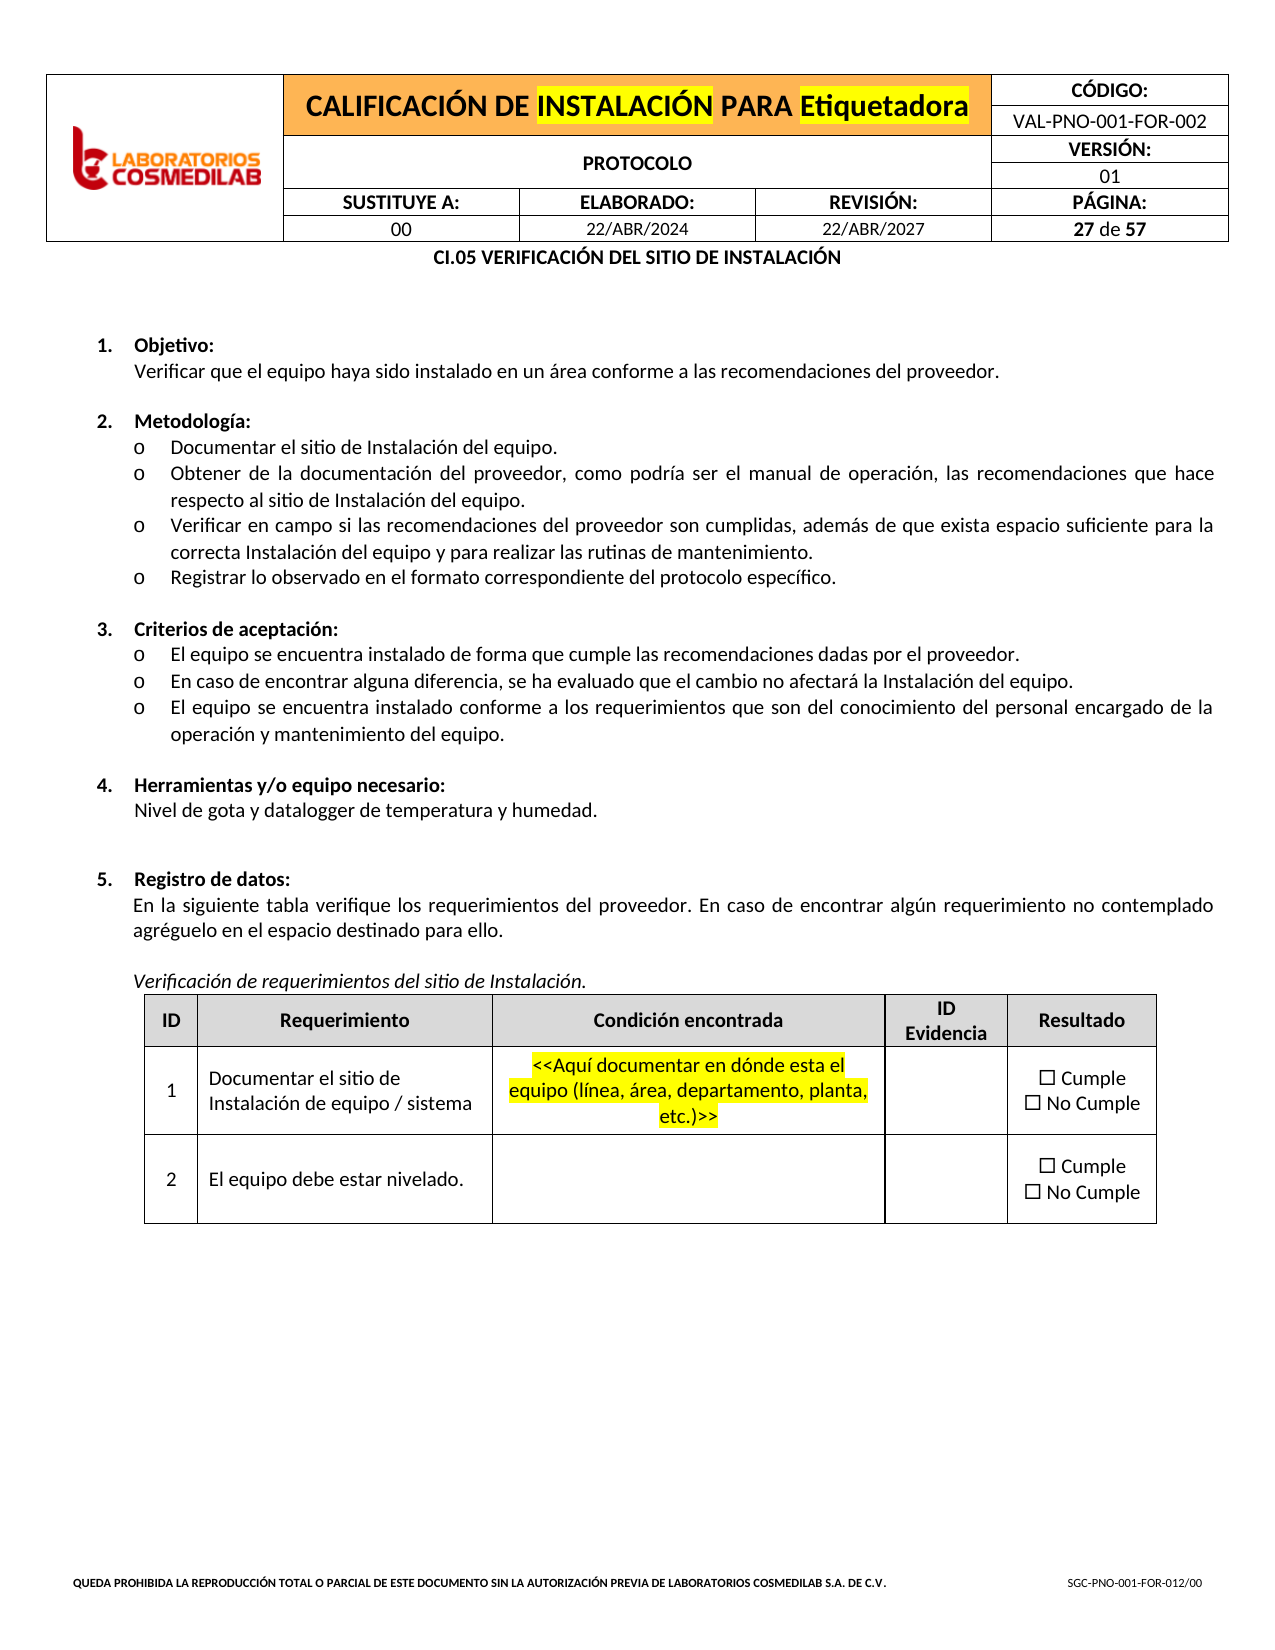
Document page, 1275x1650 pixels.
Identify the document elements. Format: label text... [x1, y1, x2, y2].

text CI.05 VERIFICACIÓN DEL SITIO DE INSTALACIÓN [284, 216, 519, 241]
table_header Resultado [1008, 995, 1156, 1046]
text Nivel de gota y datalogger de temperatura y humedad. [134, 797, 1216, 823]
text CI.05 VERIFICACIÓN DEL SITIO DE INSTALACIÓN [992, 136, 1216, 162]
table_header Requerimiento [198, 995, 492, 1046]
table_cell [886, 1135, 1007, 1223]
picture [69, 124, 264, 192]
text CI.05 VERIFICACIÓN DEL SITIO DE INSTALACIÓN [992, 216, 1216, 241]
text CI.05 VERIFICACIÓN DEL SITIO DE INSTALACIÓN [992, 106, 1216, 135]
text CI.05 VERIFICACIÓN DEL SITIO DE INSTALACIÓN [992, 89, 1216, 105]
text CI.05 VERIFICACIÓN DEL SITIO DE INSTALACIÓN [59, 242, 1216, 270]
list Registro de datos: [97, 867, 1216, 892]
text CI.05 VERIFICACIÓN DEL SITIO DE INSTALACIÓN [756, 189, 991, 215]
table_cell Documentar el sitio de Instalación de equipo / sistema [198, 1047, 492, 1134]
text Verificar que el equipo haya sido instalado en un área conforme a las recomendaciones del proveedor. [134, 358, 1216, 383]
list El equipo se encuentra instalado de forma que cumple las recomendaciones dadas por el proveedor. [133, 642, 1216, 668]
table_cell El equipo debe estar nivelado. [198, 1135, 492, 1223]
table_cell <<Aquí documentar en dónde esta el equipo (línea, área, departamento, planta, etc.)>> [493, 1047, 884, 1134]
table_header ID [145, 995, 197, 1046]
table_cell 2 [145, 1135, 197, 1223]
text CI.05 VERIFICACIÓN DEL SITIO DE INSTALACIÓN [284, 189, 519, 215]
list Documentar el sitio de Instalación del equipo. [133, 434, 1216, 461]
table_cell Cumple No Cumple [1008, 1135, 1156, 1223]
table_cell Cumple No Cumple [1008, 1047, 1156, 1134]
list Criterios de aceptación: [97, 616, 1216, 642]
list Metodología: [97, 409, 1216, 434]
table_cell 1 [145, 1047, 197, 1134]
list Objetivo: [97, 332, 1216, 358]
table_header Condición encontrada [493, 995, 884, 1046]
list En caso de encontrar alguna diferencia, se ha evaluado que el cambio no afectará la Instalación del equipo. [133, 668, 1216, 694]
text CI.05 VERIFICACIÓN DEL SITIO DE INSTALACIÓN [992, 163, 1216, 188]
table_header ID Evidencia [886, 995, 1007, 1046]
text En la siguiente tabla verifique los requerimientos del proveedor. En caso de encontrar algún requerimiento no contemplado agréguelo en el espacio destinado para ello. [133, 892, 1216, 943]
text CI.05 VERIFICACIÓN DEL SITIO DE INSTALACIÓN [756, 216, 991, 241]
list El equipo se encuentra instalado conforme a los requerimientos que son del conocimiento del personal encargado de la operación y mantenimiento del equipo. [133, 694, 1216, 746]
text CI.05 VERIFICACIÓN DEL SITIO DE INSTALACIÓN [992, 189, 1216, 215]
text CI.05 VERIFICACIÓN DEL SITIO DE INSTALACIÓN [520, 189, 755, 215]
table_cell [493, 1135, 884, 1223]
text Verificación de requerimientos del sitio de Instalación. [97, 968, 1216, 994]
list Registrar lo observado en el formato correspondiente del protocolo específico. [133, 564, 1216, 591]
list Verificar en campo si las recomendaciones del proveedor son cumplidas, además de que exista espacio suficiente para la correcta Instalación del equipo y para realizar las rutinas de mantenimiento. [133, 512, 1216, 564]
table_cell [886, 1047, 1007, 1134]
text CI.05 VERIFICACIÓN DEL SITIO DE INSTALACIÓN [520, 216, 755, 241]
list Obtener de la documentación del proveedor, como podría ser el manual de operación, las recomendaciones que hace respecto al sitio de Instalación del equipo. [133, 461, 1216, 512]
text CI.05 VERIFICACIÓN DEL SITIO DE INSTALACIÓN [284, 136, 991, 188]
list Herramientas y/o equipo necesario: [97, 772, 1216, 797]
